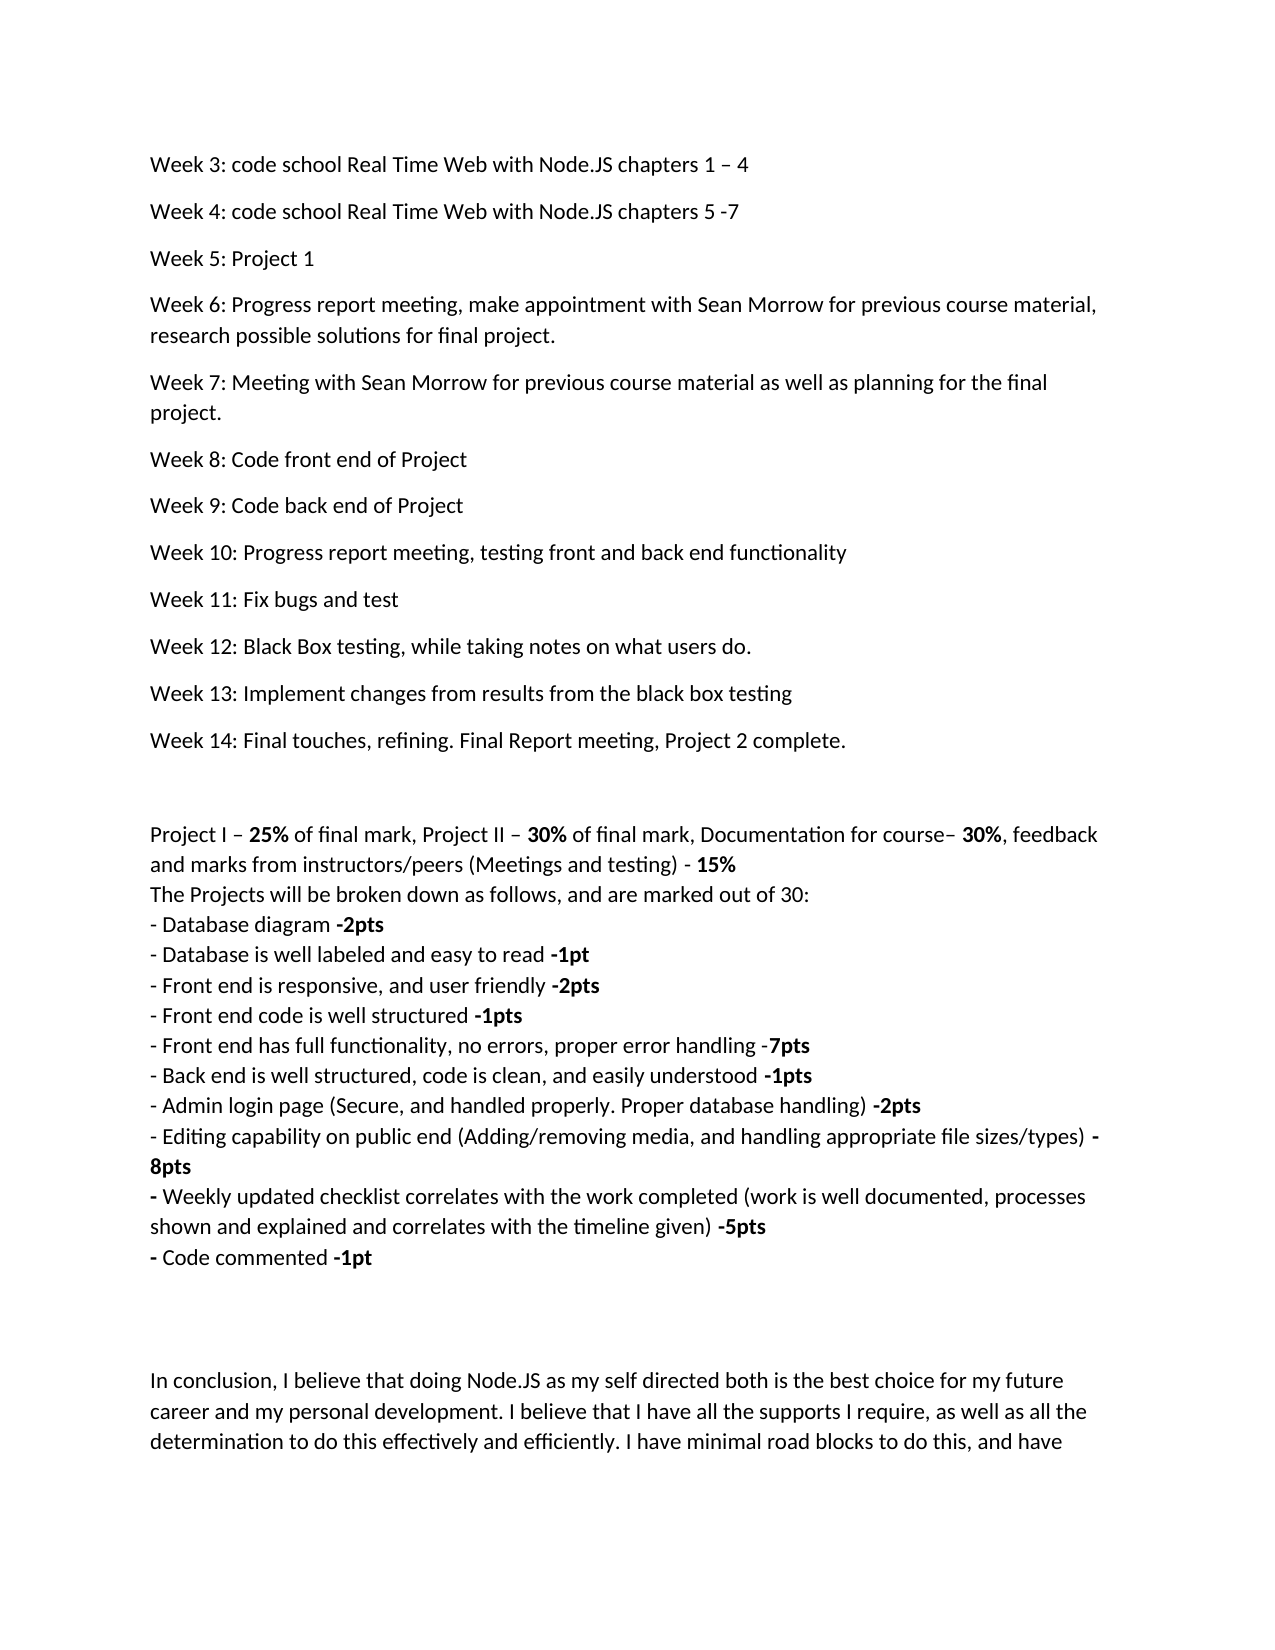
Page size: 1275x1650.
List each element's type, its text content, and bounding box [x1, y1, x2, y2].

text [150, 1367, 1125, 1455]
text Week 4: code school Real Time Web with Node.JS chapters 5 -7 [150, 197, 1125, 225]
text Week 10: Progress report meeting, testing front and back end functionality [150, 538, 1125, 567]
text Week 3: code school Real Time Web with Node.JS chapters 1 – 4 [150, 150, 1125, 178]
text Week 6: Progress report meeting, make appointment with Sean Morrow for previous course material, research possible solutions for final project. [150, 291, 1125, 349]
text Week 14: Final touches, refining. Final Report meeting, Project 2 complete. [150, 726, 1125, 754]
text Project I – 25% of final mark, Project II – 30% of final mark, Documentation for course– 30%, feedback and marks from instructors/peers (Meetings and testing) - 15% The Projects will be broken down as follows, and are marked out of 30: - Database diagram -2pts - Database is well labeled and easy to read -1pt - Front end is responsive, and user friendly -2pts - Front end code is well structured -1pts - Front end has full functionality, no errors, proper error handling -7pts - Back end is well structured, code is clean, and easily understood -1pts - Admin login page (Secure, and handled properly. Proper database handling) -2pts - Editing capability on public end (Adding/removing media, and handling appropriate file sizes/types) -8pts - Weekly updated checklist correlates with the work completed (work is well documented, processes shown and explained and correlates with the timeline given) -5pts - Code commented -1pt [150, 820, 1125, 1301]
text Week 7: Meeting with Sean Morrow for previous course material as well as planning for the final project. [150, 368, 1125, 426]
text Week 11: Fix bugs and test [150, 585, 1125, 613]
text Week 9: Code back end of Project [150, 492, 1125, 520]
text Week 8: Code front end of Project [150, 445, 1125, 473]
text Week 13: Implement changes from results from the black box testing [150, 679, 1125, 707]
text Week 5: Project 1 [150, 244, 1125, 272]
text Week 12: Black Box testing, while taking notes on what users do. [150, 632, 1125, 660]
